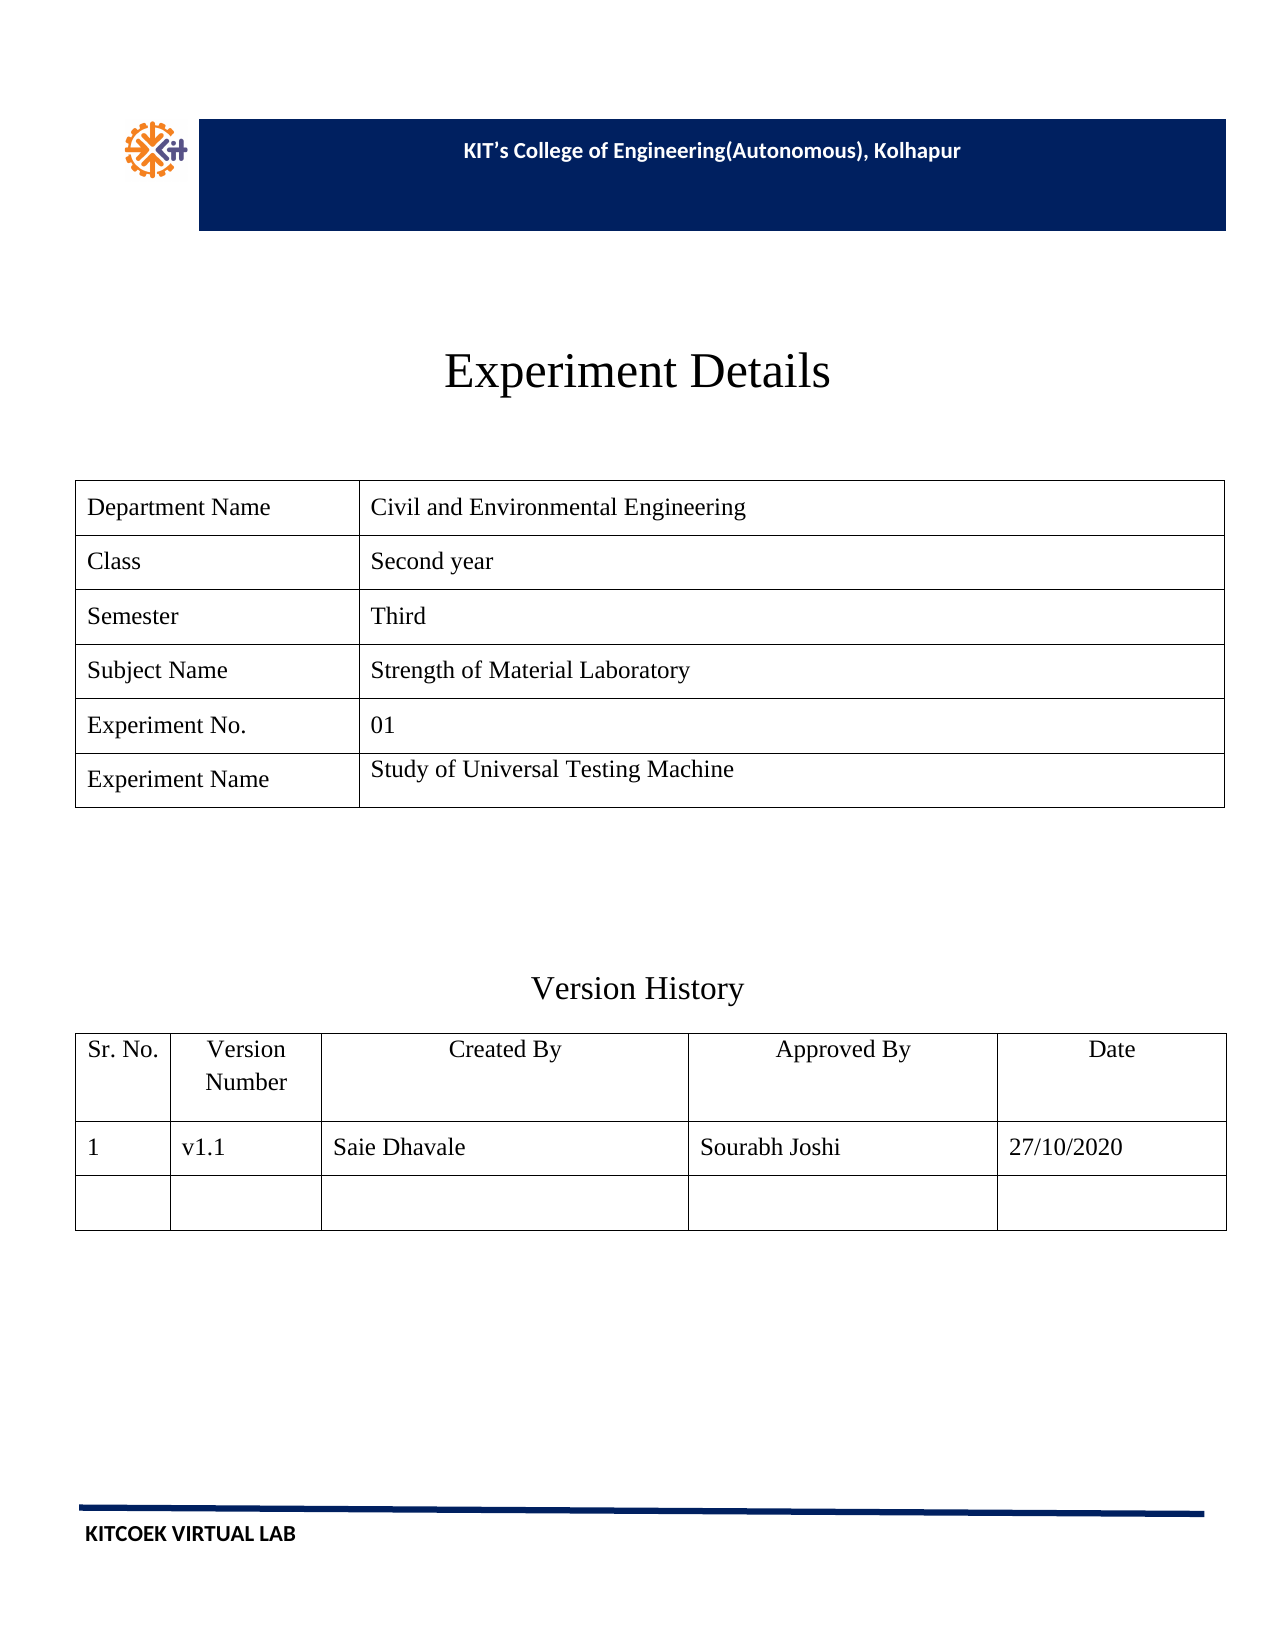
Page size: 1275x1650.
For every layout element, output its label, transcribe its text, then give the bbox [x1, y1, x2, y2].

table_header Approved By [689, 1034, 997, 1121]
table_header Version Number [171, 1034, 321, 1121]
table_cell [171, 1176, 321, 1230]
table_cell [76, 1176, 170, 1230]
text Experiment Details [75, 341, 1200, 398]
table_header Date [998, 1034, 1226, 1121]
table_cell [322, 1176, 688, 1230]
table_header Civil and Environmental Engineering [360, 481, 1224, 535]
table_cell 1 [76, 1122, 170, 1175]
table_cell Study of Universal Testing Machine [360, 754, 1224, 807]
table_cell Experiment Name [76, 754, 359, 807]
table_cell 27/10/2020 [998, 1122, 1226, 1175]
table_cell v1.1 [171, 1122, 321, 1175]
table_cell Saie Dhavale [322, 1122, 688, 1175]
table_header Created By [322, 1034, 688, 1121]
table_cell [689, 1176, 997, 1230]
table_cell 01 [360, 699, 1224, 753]
table_cell Second year [360, 536, 1224, 589]
picture [124, 119, 188, 182]
table_cell Class [76, 536, 359, 589]
table_cell Experiment No. [76, 699, 359, 753]
text Version History [75, 968, 1200, 1007]
table_cell [998, 1176, 1226, 1230]
table_cell Sourabh Joshi [689, 1122, 997, 1175]
table_header Department Name [76, 481, 359, 535]
table_cell Subject Name [76, 645, 359, 698]
table_cell Third [360, 590, 1224, 644]
table_header Sr. No. [76, 1034, 170, 1121]
table_cell Strength of Material Laboratory [360, 645, 1224, 698]
table_cell Semester [76, 590, 359, 644]
